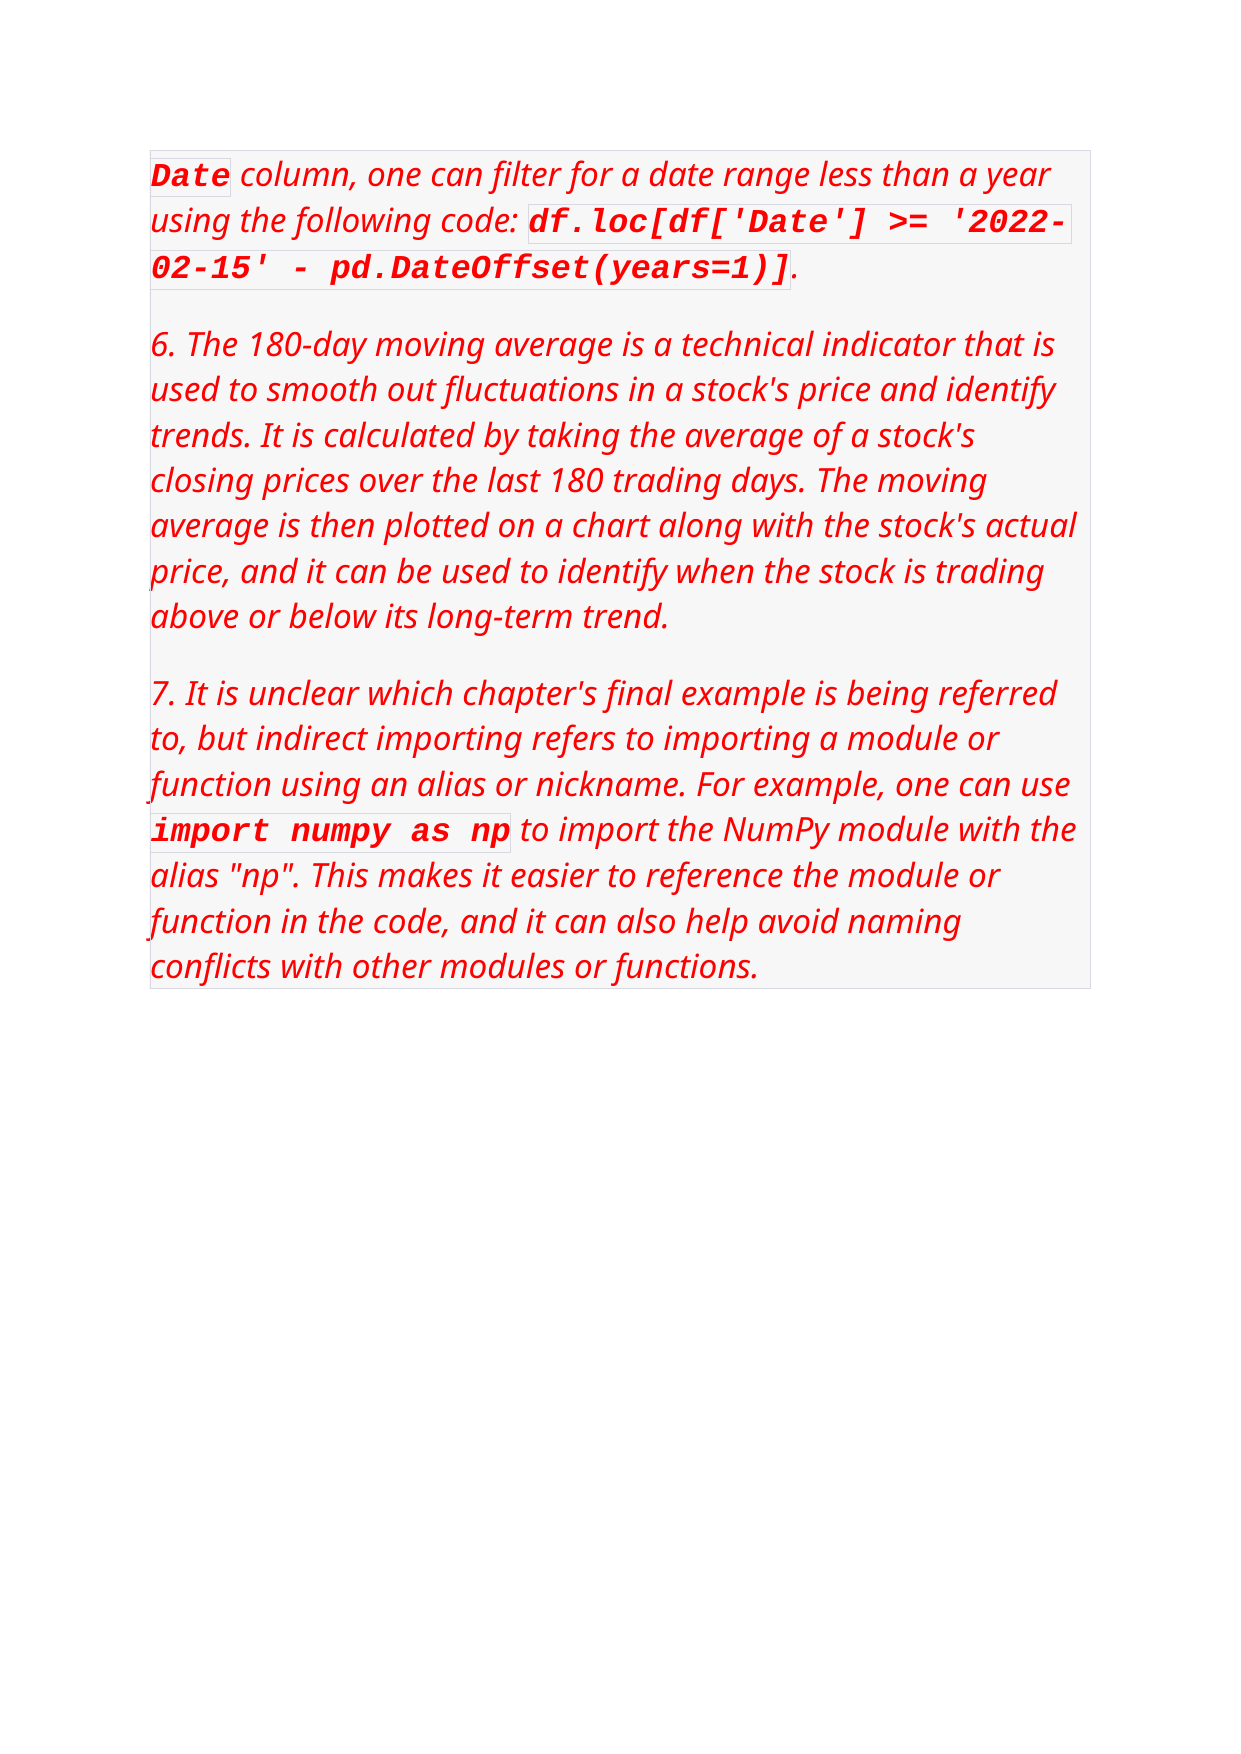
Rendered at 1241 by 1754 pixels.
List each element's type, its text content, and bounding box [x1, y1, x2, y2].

text 6. The 180-day moving average is a technical indicator that is used to smooth out fluctuations in a stock's price and identify trends. It is calculated by taking the average of a stock's closing prices over the last 180 trading days. The moving average is then plotted on a chart along with the stock's actual price, and it can be used to identify when the stock is trading above or below its long-term trend. [151, 320, 1090, 638]
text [151, 151, 1090, 289]
text 7. It is unclear which chapter's final example is being referred to, but indirect importing refers to importing a module or function using an alias or nickname. For example, one can use import numpy as np to import the NumPy module with the alias "np". This makes it easier to reference the module or function in the code, and it can also help avoid naming conflicts with other modules or functions. [151, 669, 1090, 988]
